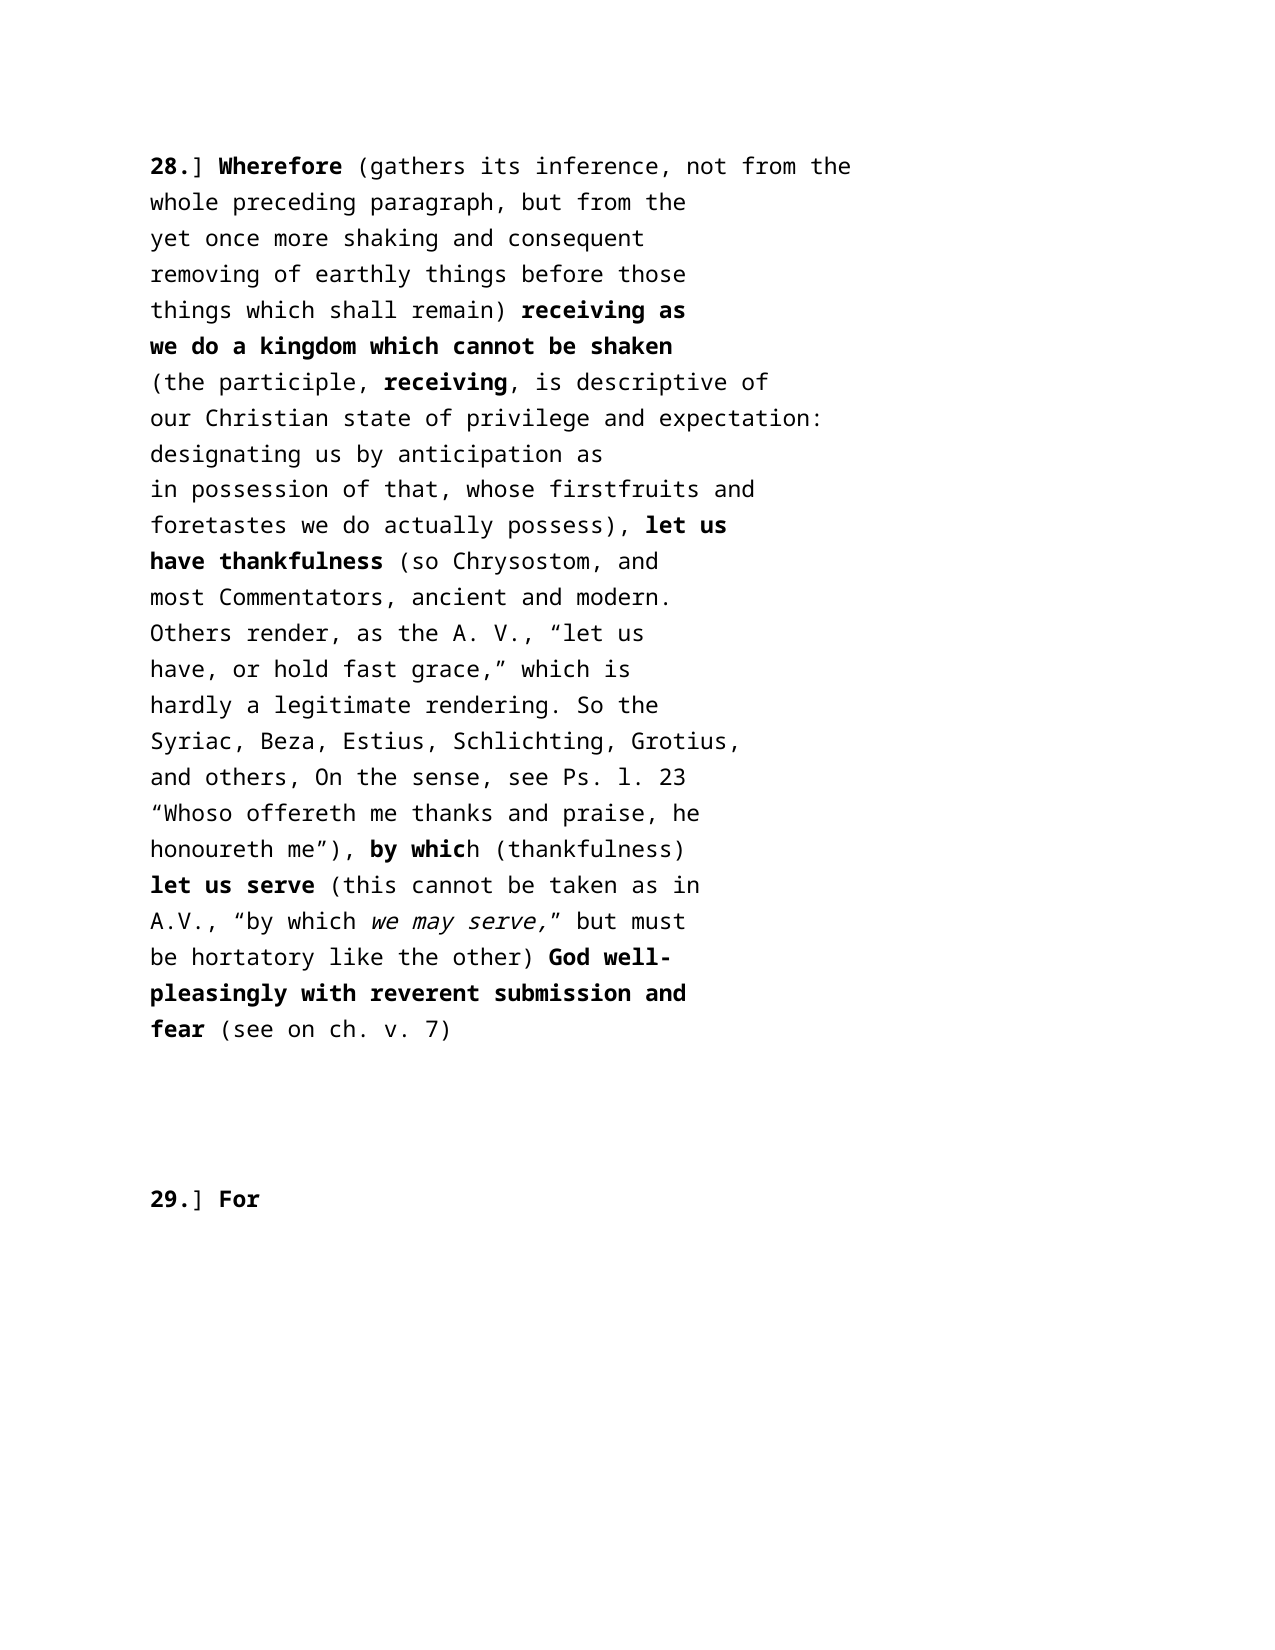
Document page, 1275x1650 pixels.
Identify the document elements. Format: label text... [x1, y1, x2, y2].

text 28.] Wherefore (gathers its inference, not from the whole preceding paragraph, but from the yet once more shaking and consequent removing of earthly things before those things which shall remain) receiving as we do a kingdom which cannot be shaken (the participle, receiving, is descriptive of our Christian state of privilege and expectation: designating us by anticipation as in possession of that, whose firstfruits and foretastes we do actually possess), let us have thankfulness (so Chrysostom, and most Commentators, ancient and modern. Others render, as the A. V., “let us have, or hold fast grace,” which is hardly a legitimate rendering. So the Syriac, Beza, Estius, Schlichting, Grotius, and others, On the sense, see Ps. l. 23 “Whoso offereth me thanks and praise, he honoureth me”), by which (thankfulness) let us serve (this cannot be taken as in A.V., “by which we may serve,” but must be hortatory like the other) God well- pleasingly with reverent submission and fear (see on ch. v. 7) [150, 150, 1125, 1044]
text 29.] For [150, 1183, 1125, 1316]
